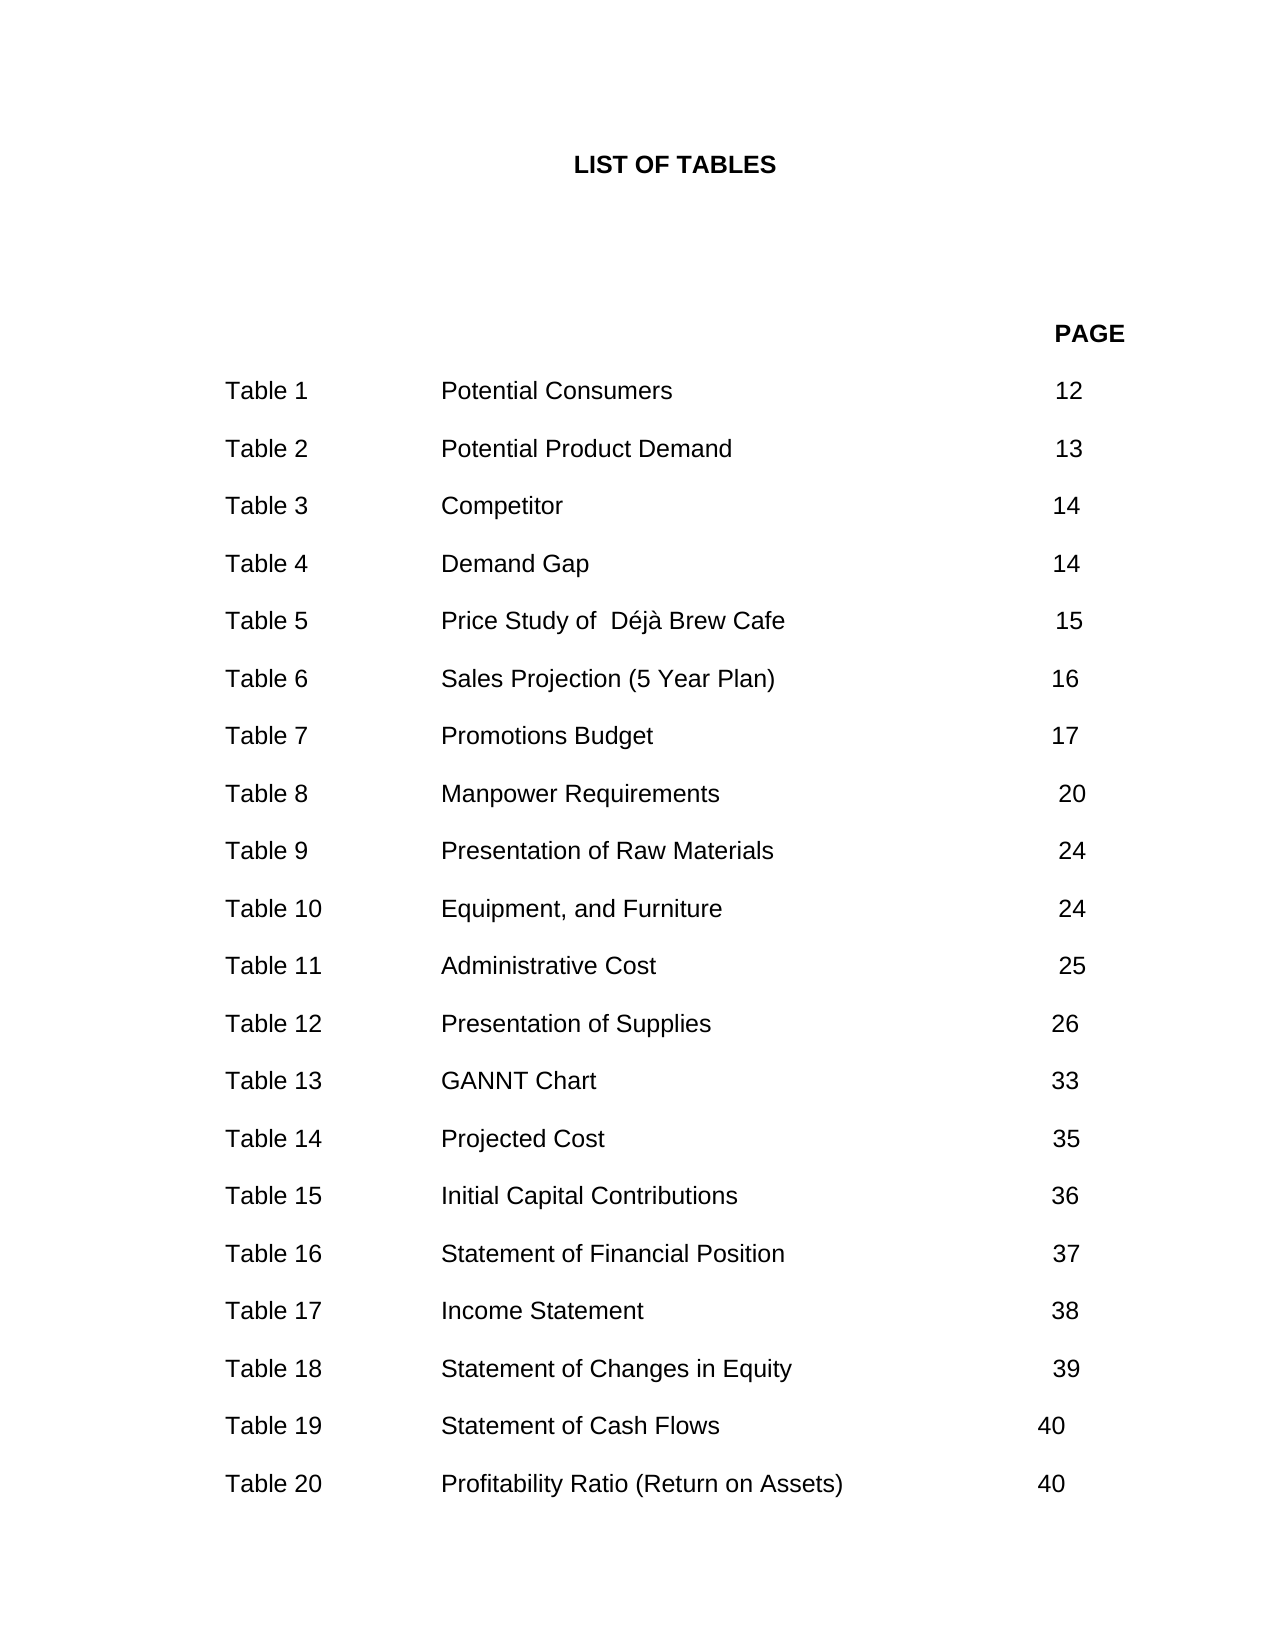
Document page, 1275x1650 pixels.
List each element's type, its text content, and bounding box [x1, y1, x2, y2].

text Table 8 Manpower Requirements 20 [225, 779, 1125, 807]
text Table 2 Potential Product Demand 13 [225, 434, 1125, 462]
text Table 14 Projected Cost 35 [225, 1124, 1125, 1152]
text Table 16 Statement of Financial Position 37 [225, 1239, 1125, 1267]
text Table 13 GANNT Chart 33 [225, 1066, 1125, 1095]
text Table 1 Potential Consumers 12 [225, 376, 1125, 405]
text Table 15 Initial Capital Contributions 36 [225, 1181, 1125, 1210]
text Table 20 Profitability Ratio (Return on Assets) 40 [225, 1469, 1125, 1497]
text Table 12 Presentation of Supplies 26 [225, 1009, 1125, 1037]
text Table 17 Income Statement 38 [225, 1296, 1125, 1325]
text Table 5 Price Study of Déjà Brew Cafe 15 [225, 606, 1125, 635]
text Table 9 Presentation of Raw Materials 24 [225, 836, 1125, 865]
text Table 19 Statement of Cash Flows 40 [225, 1411, 1125, 1440]
text Table 6 Sales Projection (5 Year Plan) 16 [225, 664, 1125, 692]
text LIST OF TABLES [225, 150, 1125, 179]
text Table 18 Statement of Changes in Equity 39 [225, 1354, 1125, 1382]
text Table 7 Promotions Budget 17 [225, 721, 1125, 750]
text Table 11 Administrative Cost 25 [225, 951, 1125, 980]
text Table 4 Demand Gap 14 [225, 549, 1125, 577]
text PAGE [225, 319, 1125, 347]
text Table 10 Equipment, and Furniture 24 [225, 894, 1125, 922]
text Table 3 Competitor 14 [225, 491, 1125, 520]
